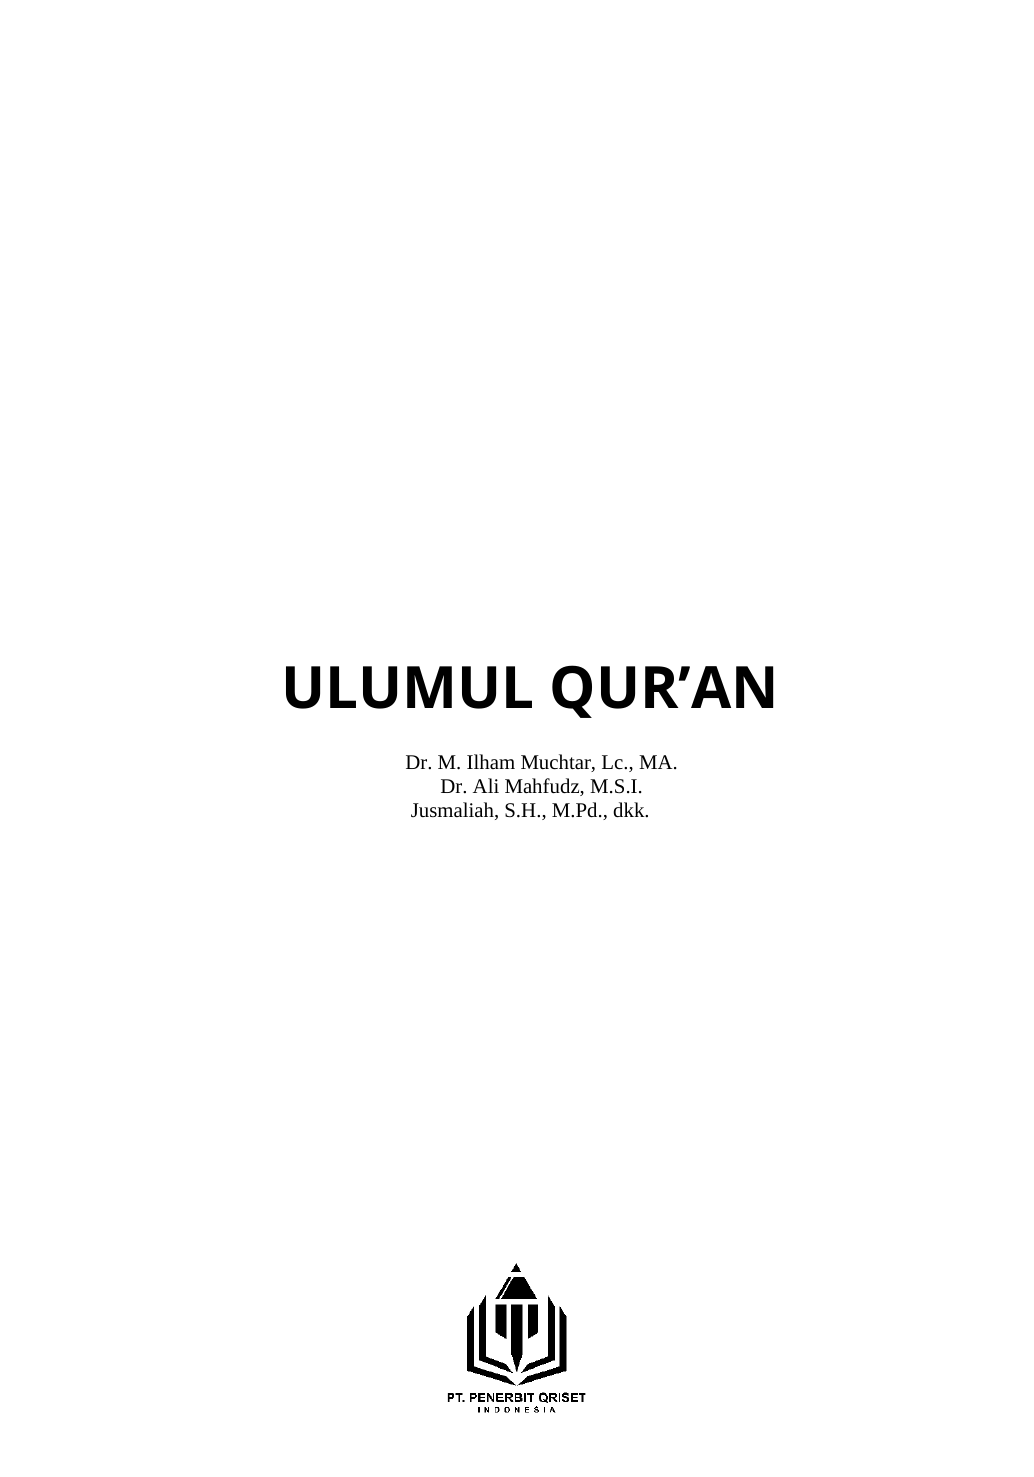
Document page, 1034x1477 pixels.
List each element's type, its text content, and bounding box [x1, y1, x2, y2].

text ULUMUL QUR’AN [156, 646, 903, 726]
text Dr. Ali Mahfudz, M.S.I. [179, 774, 903, 798]
text Jusmaliah, S.H., M.Pd., dkk. [156, 798, 903, 822]
text Dr. M. Ilham Muchtar, Lc., MA. [179, 750, 903, 774]
